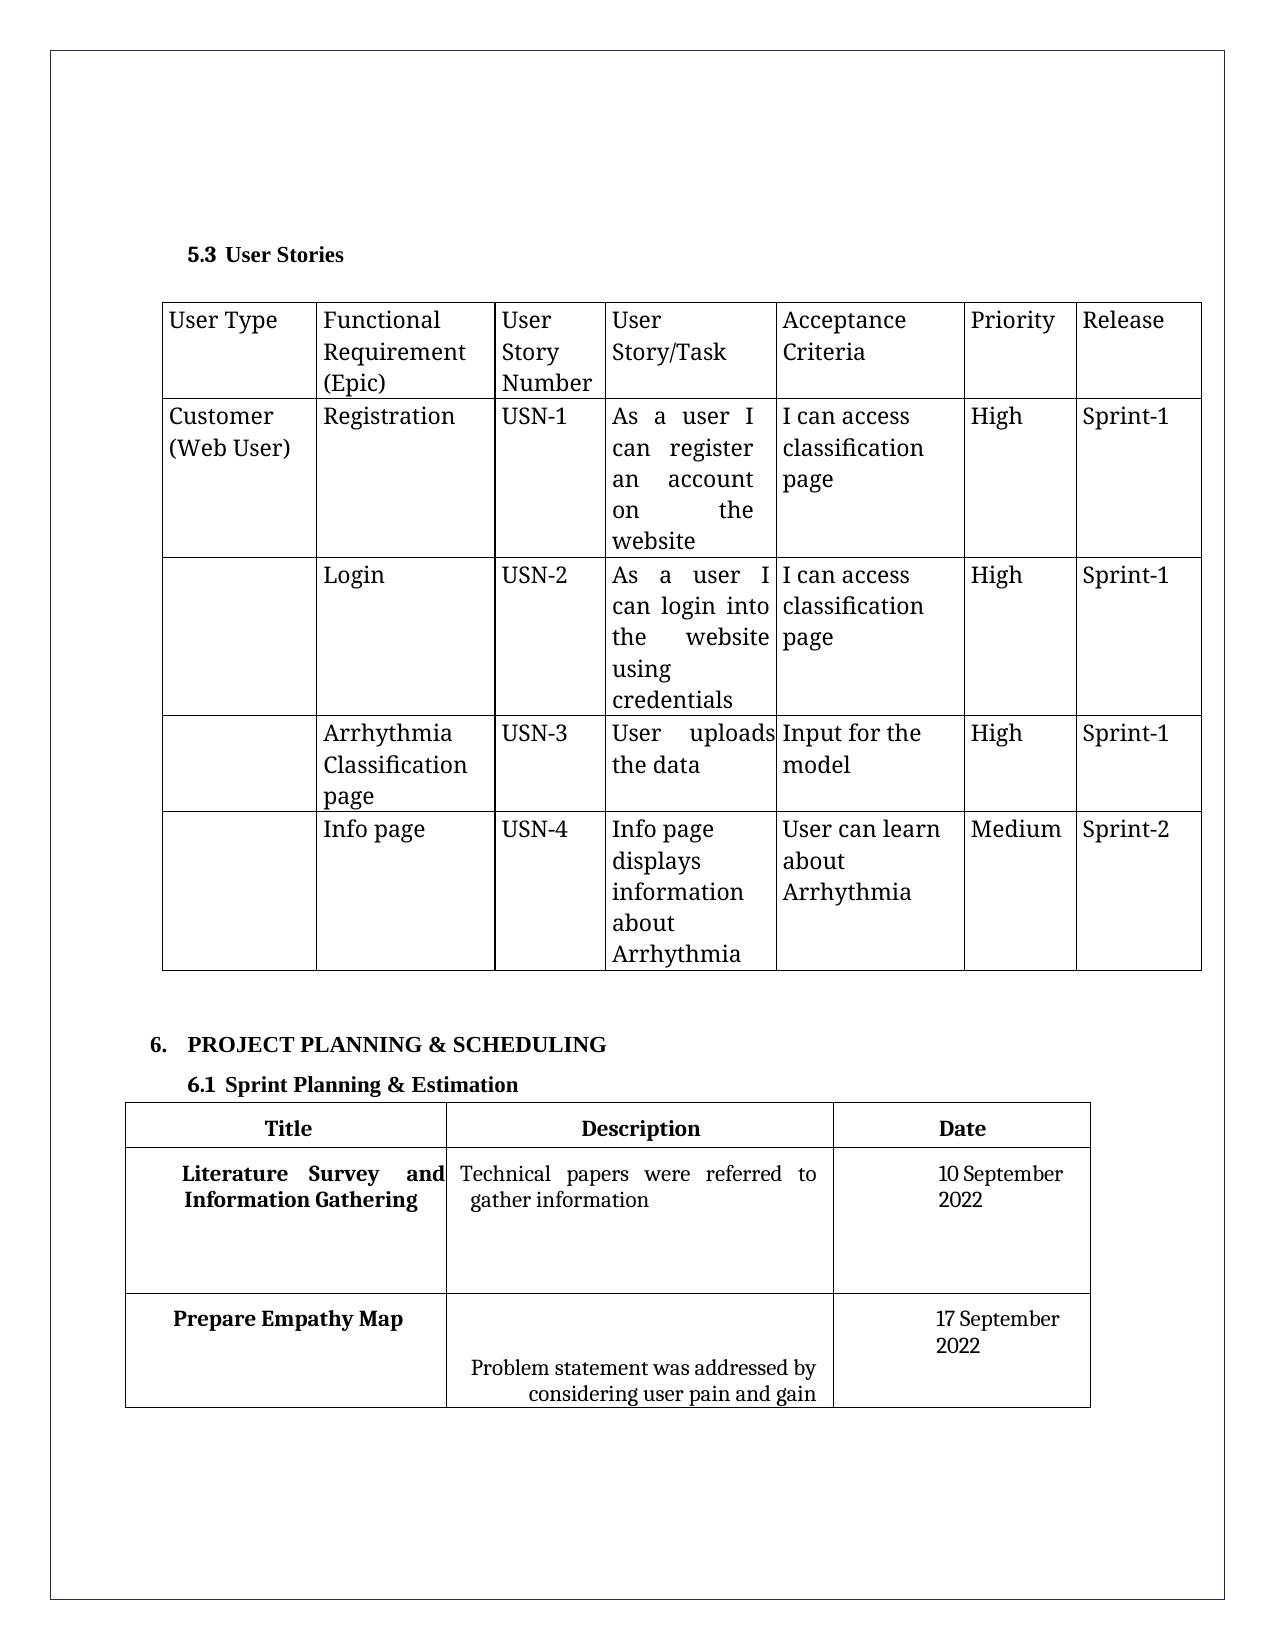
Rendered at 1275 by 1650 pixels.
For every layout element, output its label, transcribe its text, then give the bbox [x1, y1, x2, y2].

table_header Functional Requirement (Epic) [317, 303, 494, 398]
table_cell I can access classification page [777, 399, 964, 557]
table_header User Type [163, 303, 316, 398]
table_header Title [126, 1103, 446, 1147]
list Sprint Planning & Estimation [187, 1071, 1125, 1098]
table_cell 17 September 2022 [834, 1294, 1090, 1407]
list PROJECT PLANNING & SCHEDULING [150, 1031, 1125, 1057]
table_cell High [965, 716, 1076, 811]
table_header Priority [965, 303, 1076, 398]
table_cell As a user I can login into the website using credentials [606, 558, 776, 715]
table_cell USN-3 [496, 716, 605, 811]
table_cell Input for the model [777, 716, 964, 811]
table_cell Sprint-2 [1077, 812, 1201, 970]
table_cell Problem statement was addressed by considering user pain and gain [447, 1294, 833, 1407]
table_cell Registration [317, 399, 494, 557]
table_header Release [1077, 303, 1201, 398]
table_cell [163, 716, 316, 811]
table_cell Literature Survey and Information Gathering [126, 1148, 446, 1292]
table_cell [163, 812, 316, 970]
table_cell Info page displays information about Arrhythmia [606, 812, 776, 970]
table_cell [163, 558, 316, 715]
table_cell USN-4 [496, 812, 605, 970]
table_header User Story/Task [606, 303, 776, 398]
list User Stories [187, 241, 1125, 268]
table_cell 10 September 2022 [834, 1148, 1090, 1292]
table_header Acceptance Criteria [777, 303, 964, 398]
table_header Date [834, 1103, 1090, 1147]
table_cell Prepare Empathy Map [126, 1294, 446, 1407]
table_cell Sprint-1 [1077, 558, 1201, 715]
table_header User Story Number [496, 303, 605, 398]
table_cell User uploads the data [606, 716, 776, 811]
table_cell Technical papers were referred to gather information [447, 1148, 833, 1292]
table_cell I can access classification page [777, 558, 964, 715]
table_cell Login [317, 558, 494, 715]
table_cell Info page [317, 812, 494, 970]
table_cell USN-2 [496, 558, 605, 715]
table_cell High [965, 558, 1076, 715]
table_cell Sprint-1 [1077, 716, 1201, 811]
table_cell USN-1 [496, 399, 605, 557]
table_cell As a user I can register an account on the website [606, 399, 776, 557]
table_cell Arrhythmia Classification page [317, 716, 494, 811]
table_cell User can learn about Arrhythmia [777, 812, 964, 970]
table_cell Customer (Web User) [163, 399, 316, 557]
table_cell Sprint-1 [1077, 399, 1201, 557]
table_cell Medium [965, 812, 1076, 970]
table_cell High [965, 399, 1076, 557]
table_header Description [447, 1103, 833, 1147]
